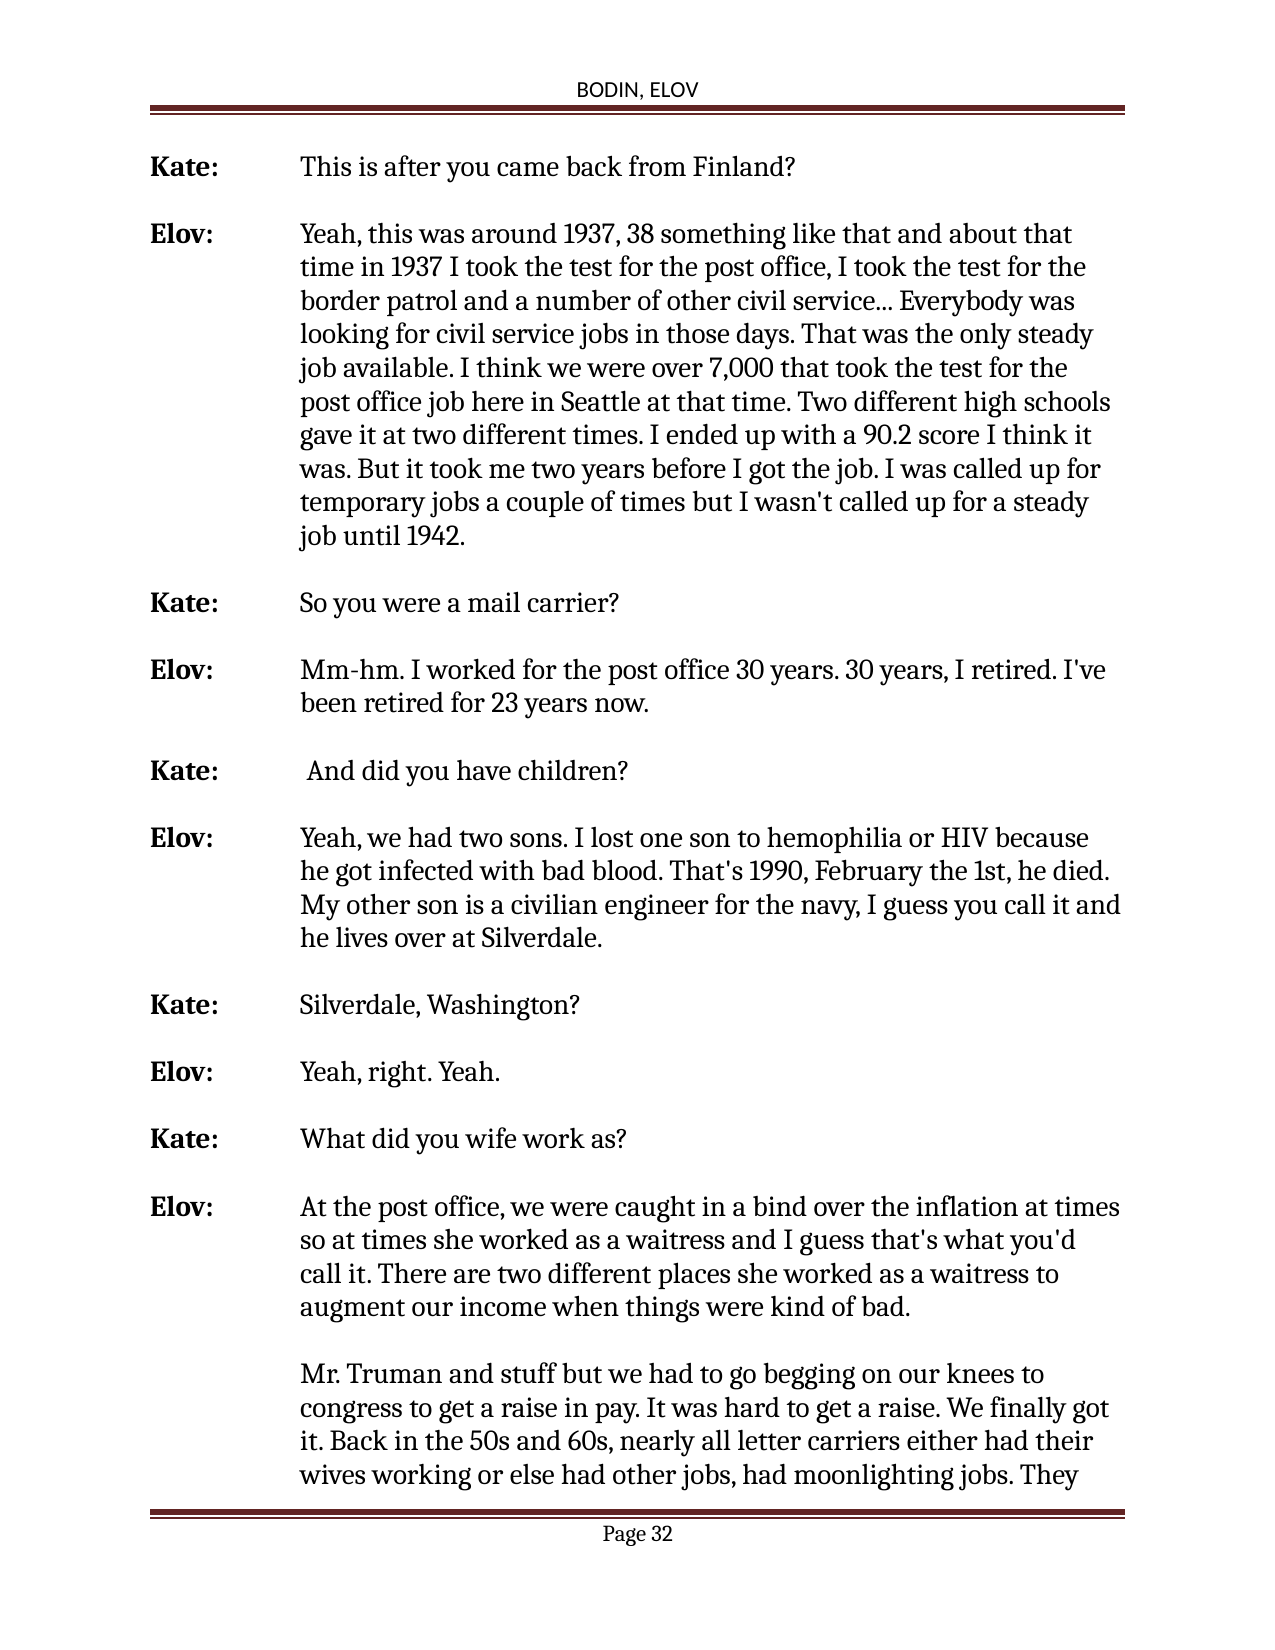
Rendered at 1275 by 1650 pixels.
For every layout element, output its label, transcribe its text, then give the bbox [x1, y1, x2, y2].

text Elov: Mm-hm. I worked for the post office 30 years. 30 years, I retired. I've been retired for 23 years now. [150, 653, 1125, 720]
text Elov: Yeah, we had two sons. I lost one son to hemophilia or HIV because he got infected with bad blood. That's 1990, February the 1st, he died. My other son is a civilian engineer for the navy, I guess you call it and he lives over at Silverdale. [150, 821, 1125, 955]
text Kate: What did you wife work as? [150, 1123, 1125, 1156]
text Kate: Silverdale, Washington? [150, 988, 1125, 1022]
text Elov: Yeah, this was around 1937, 38 something like that and about that time in 1937 I took the test for the post office, I took the test for the border patrol and a number of other civil service... Everybody was looking for civil service jobs in those days. That was the only steady job available. I think we were over 7,000 that took the test for the post office job here in Seattle at that time. Two different high schools gave it at two different times. I ended up with a 90.2 score I think it was. But it took me two years before I got the job. I was called up for temporary jobs a couple of times but I wasn't called up for a steady job until 1942. [150, 217, 1125, 552]
text Elov: At the post office, we were caught in a bind over the inflation at times so at times she worked as a waitress and I guess that's what you'd call it. There are two different places she worked as a waitress to augment our income when things were kind of bad. [150, 1190, 1125, 1324]
text Kate: This is after you came back from Finland? [150, 150, 1125, 183]
text Kate: And did you have children? [150, 754, 1125, 787]
text Elov: Yeah, right. Yeah. [150, 1056, 1125, 1089]
text Kate: So you were a mail carrier? [150, 586, 1125, 619]
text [300, 1357, 1125, 1492]
